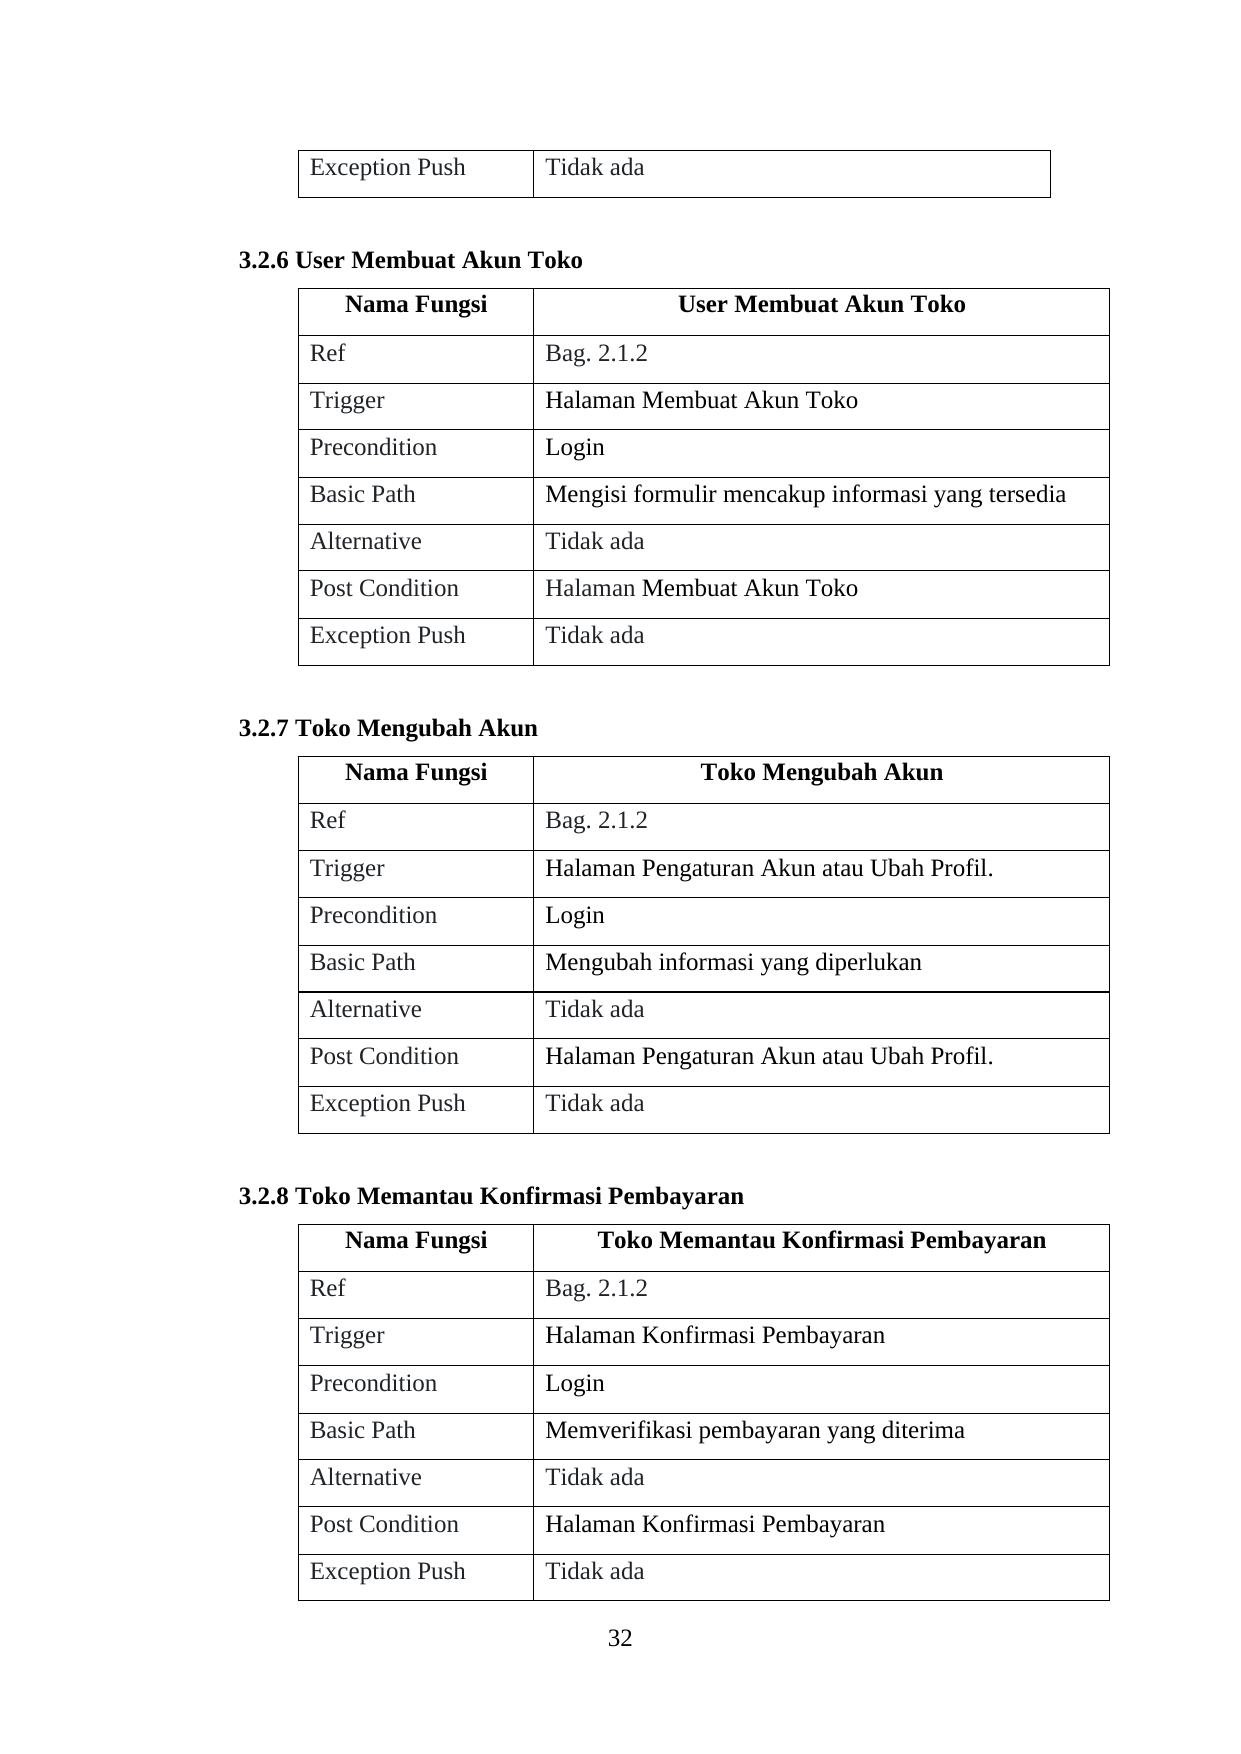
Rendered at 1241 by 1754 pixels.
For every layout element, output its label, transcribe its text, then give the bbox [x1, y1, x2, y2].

table_cell Ref [299, 804, 533, 850]
table_cell Halaman Pengaturan Akun atau Ubah Profil. [534, 1039, 1109, 1086]
table_cell Exception Push [299, 1087, 533, 1132]
table_cell Exception Push [299, 1555, 533, 1600]
table_cell Exception Push [299, 619, 533, 664]
table_cell Memverifikasi pembayaran yang diterima [534, 1414, 1109, 1459]
table_cell Tidak ada [534, 151, 1050, 197]
table_cell Precondition [299, 430, 533, 477]
table_cell Alternative [299, 993, 533, 1038]
table_cell Trigger [299, 851, 533, 897]
table_header Toko Mengubah Akun [534, 757, 1109, 803]
table_cell Tidak ada [534, 993, 1109, 1038]
table_cell Trigger [299, 384, 533, 429]
table_cell Exception Push [299, 151, 533, 197]
table_cell Bag. 2.1.2 [534, 804, 1109, 850]
table_cell Precondition [299, 1366, 533, 1413]
table_cell Halaman Konfirmasi Pembayaran [534, 1319, 1109, 1365]
table_header Nama Fungsi [299, 289, 533, 335]
table_cell Halaman Membuat Akun Toko [534, 571, 1109, 618]
table_cell Halaman Pengaturan Akun atau Ubah Profil. [534, 851, 1109, 897]
table_cell Alternative [299, 525, 533, 570]
table_cell Login [534, 898, 1109, 945]
table_cell Ref [299, 1272, 533, 1318]
table_header Nama Fungsi [299, 1225, 533, 1271]
table_cell Trigger [299, 1319, 533, 1365]
table_cell Alternative [299, 1460, 533, 1506]
text 3.2.8 Toko Memantau Konfirmasi Pembayaran [239, 1181, 1090, 1209]
table_cell Login [534, 1366, 1109, 1413]
text 3.2.6 User Membuat Akun Toko [239, 245, 1090, 274]
table_cell Login [534, 430, 1109, 477]
table_cell Basic Path [299, 946, 533, 991]
table_cell Tidak ada [534, 619, 1109, 664]
text 3.2.7 Toko Mengubah Akun [239, 713, 1090, 742]
table_cell Halaman Membuat Akun Toko [534, 384, 1109, 429]
table_cell Bag. 2.1.2 [534, 336, 1109, 382]
table_cell Post Condition [299, 1039, 533, 1086]
table_header User Membuat Akun Toko [534, 289, 1109, 335]
table_cell Bag. 2.1.2 [534, 1272, 1109, 1318]
table_cell Halaman Konfirmasi Pembayaran [534, 1507, 1109, 1554]
table_cell Tidak ada [534, 525, 1109, 570]
table_cell Mengubah informasi yang diperlukan [534, 946, 1109, 991]
table_cell Tidak ada [534, 1460, 1109, 1506]
table_cell Mengisi formulir mencakup informasi yang tersedia [534, 478, 1109, 523]
table_cell Basic Path [299, 1414, 533, 1459]
table_cell Ref [299, 336, 533, 382]
table_cell Tidak ada [534, 1087, 1109, 1132]
table_cell Basic Path [299, 478, 533, 523]
table_header Toko Memantau Konfirmasi Pembayaran [534, 1225, 1109, 1271]
table_cell Post Condition [299, 571, 533, 618]
table_cell Precondition [299, 898, 533, 945]
table_cell Post Condition [299, 1507, 533, 1554]
table_header Nama Fungsi [299, 757, 533, 803]
table_cell Tidak ada [534, 1555, 1109, 1600]
